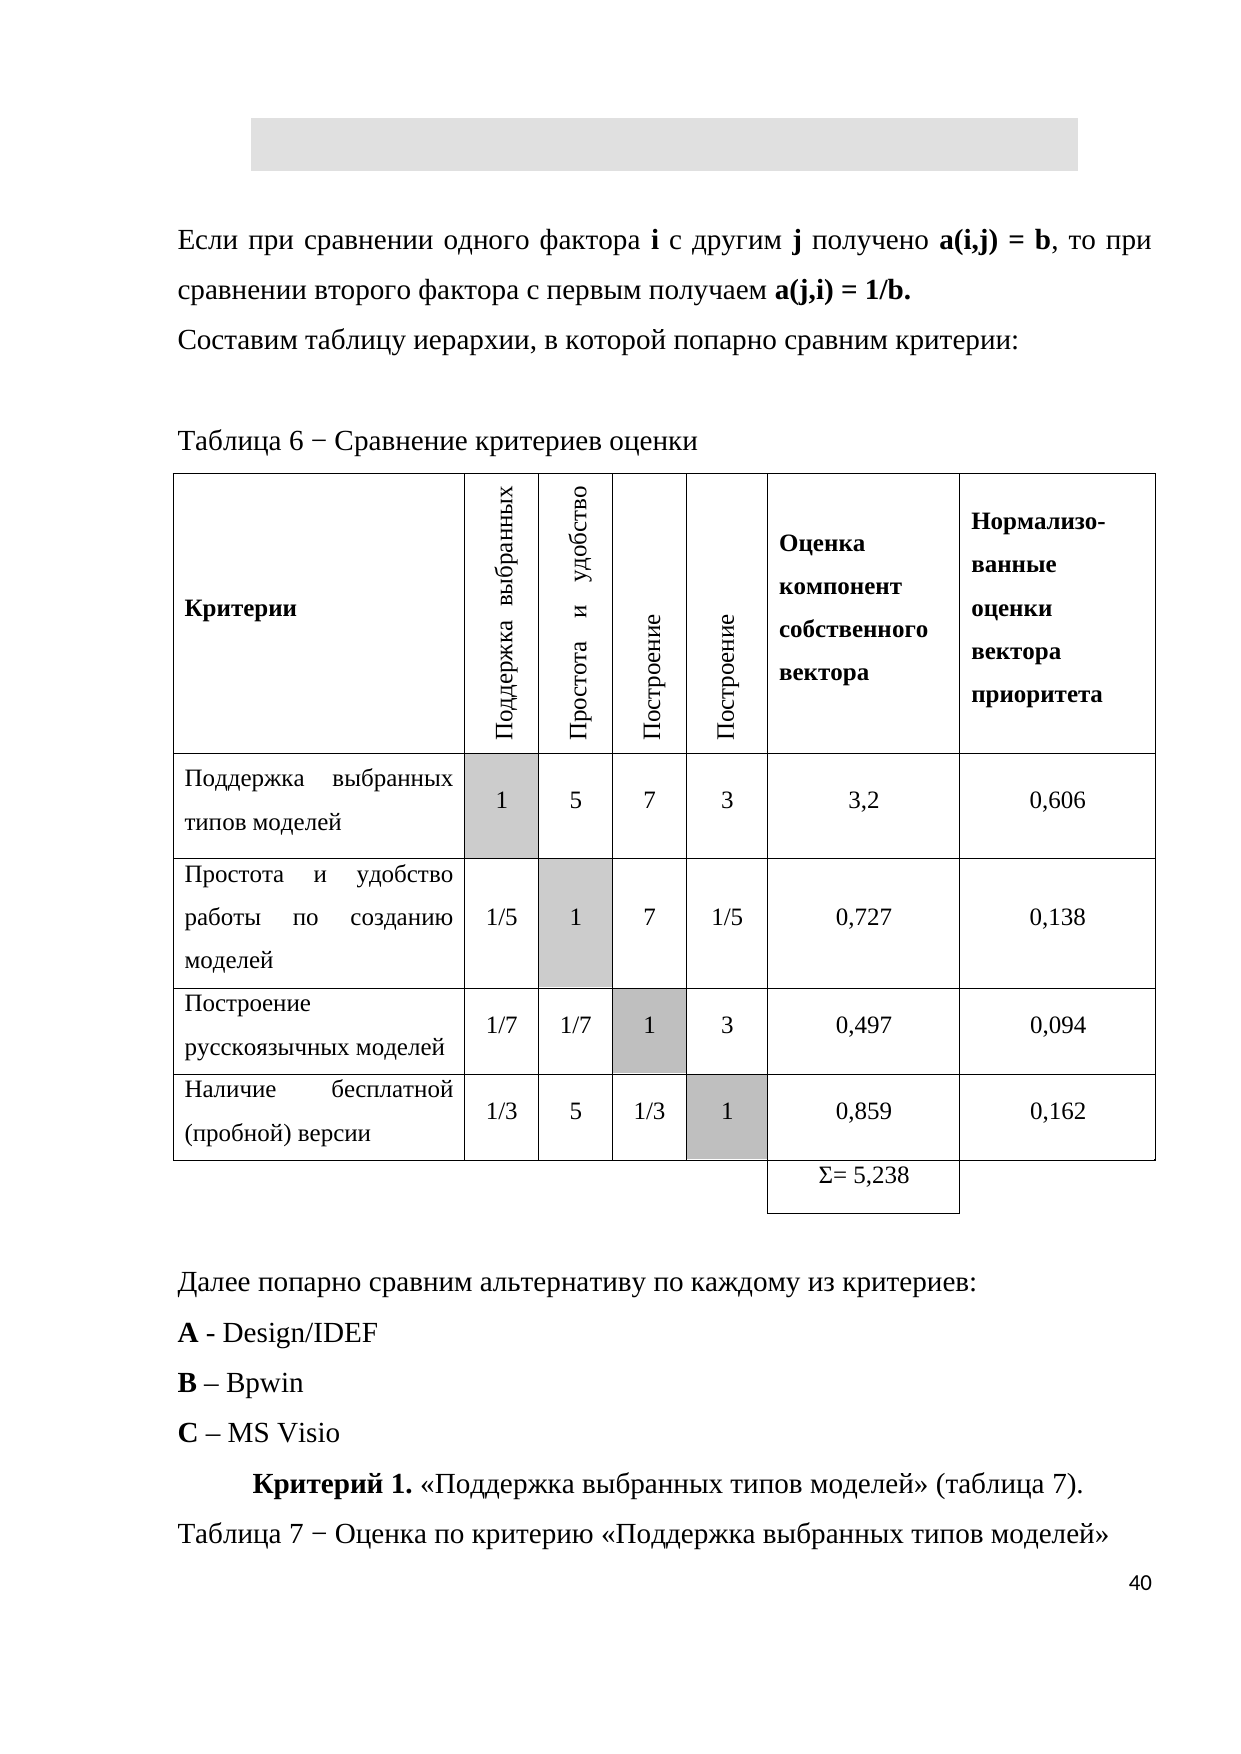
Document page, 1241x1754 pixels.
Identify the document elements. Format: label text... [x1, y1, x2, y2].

table_cell 0,138 [960, 859, 1155, 987]
table_header Построение русскоязычных моделей [687, 474, 767, 753]
table_cell Поддержка выбранных типов моделей [174, 754, 464, 858]
table_cell 1/7 [465, 989, 538, 1073]
table_cell 3,2 [768, 754, 959, 858]
table_cell 3 [687, 754, 767, 858]
table_cell 0,727 [768, 859, 959, 987]
table_cell 7 [613, 754, 686, 858]
table_cell 0,859 [768, 1075, 959, 1159]
table_header Простота и удобство работы [539, 474, 612, 753]
text Составим таблицу иерархии, в которой попарно сравним критерии: [177, 322, 1152, 356]
table_cell 1/3 [613, 1075, 686, 1159]
table_cell 1/5 [465, 859, 538, 987]
table_header Поддержка выбранных типов моделей [465, 474, 538, 753]
table_cell 1 [539, 859, 612, 987]
table_header Построение русскоязычных моделей [613, 474, 686, 753]
table_cell Σ= 5,238 [768, 1161, 959, 1213]
table_cell Построение русскоязычных моделей [174, 989, 464, 1073]
table_header Нормализо-ванные оценки вектора приоритета [960, 474, 1155, 753]
table_cell 7 [613, 859, 686, 987]
table_cell 1/7 [539, 989, 612, 1073]
table_cell 0,606 [960, 754, 1155, 858]
text Таблица 7 − Оценка по критерию «Поддержка выбранных типов моделей» [177, 1516, 1152, 1550]
text A - Design/IDEF [177, 1315, 1152, 1348]
table_cell 1 [687, 1075, 767, 1159]
text Критерий 1. «Поддержка выбранных типов моделей» (таблица 7). [177, 1466, 1152, 1499]
table_header Оценка компонент собственного вектора [768, 474, 959, 753]
table_cell Простота и удобство работы по созданию моделей [174, 859, 464, 987]
table_cell [251, 118, 1078, 171]
table_cell 3 [687, 989, 767, 1073]
text Если при сравнении одного фактора i с другим j получено a(i,j) = b, то при сравнении второго фактора с первым получаем a(j,i) = 1/b. [177, 222, 1152, 306]
table_cell 5 [539, 754, 612, 858]
table_cell 1/5 [687, 859, 767, 987]
table_cell 0,094 [960, 989, 1155, 1073]
text B – Bpwin [177, 1365, 1152, 1399]
text С – MS Visio [177, 1416, 1152, 1449]
table_cell 5 [539, 1075, 612, 1159]
table_cell 0,162 [960, 1075, 1155, 1159]
text Далее попарно сравним альтернативу по каждому из критериев: [177, 1264, 1152, 1298]
table_cell 1 [613, 989, 686, 1073]
table_cell Наличие бесплатной (пробной) версии [174, 1075, 464, 1159]
table_header Критерии [174, 474, 464, 753]
table_cell 1 [465, 754, 538, 858]
text Таблица 6 − Сравнение критериев оценки [177, 423, 1152, 457]
table_cell 0,497 [768, 989, 959, 1073]
table_cell 1/3 [465, 1075, 538, 1159]
